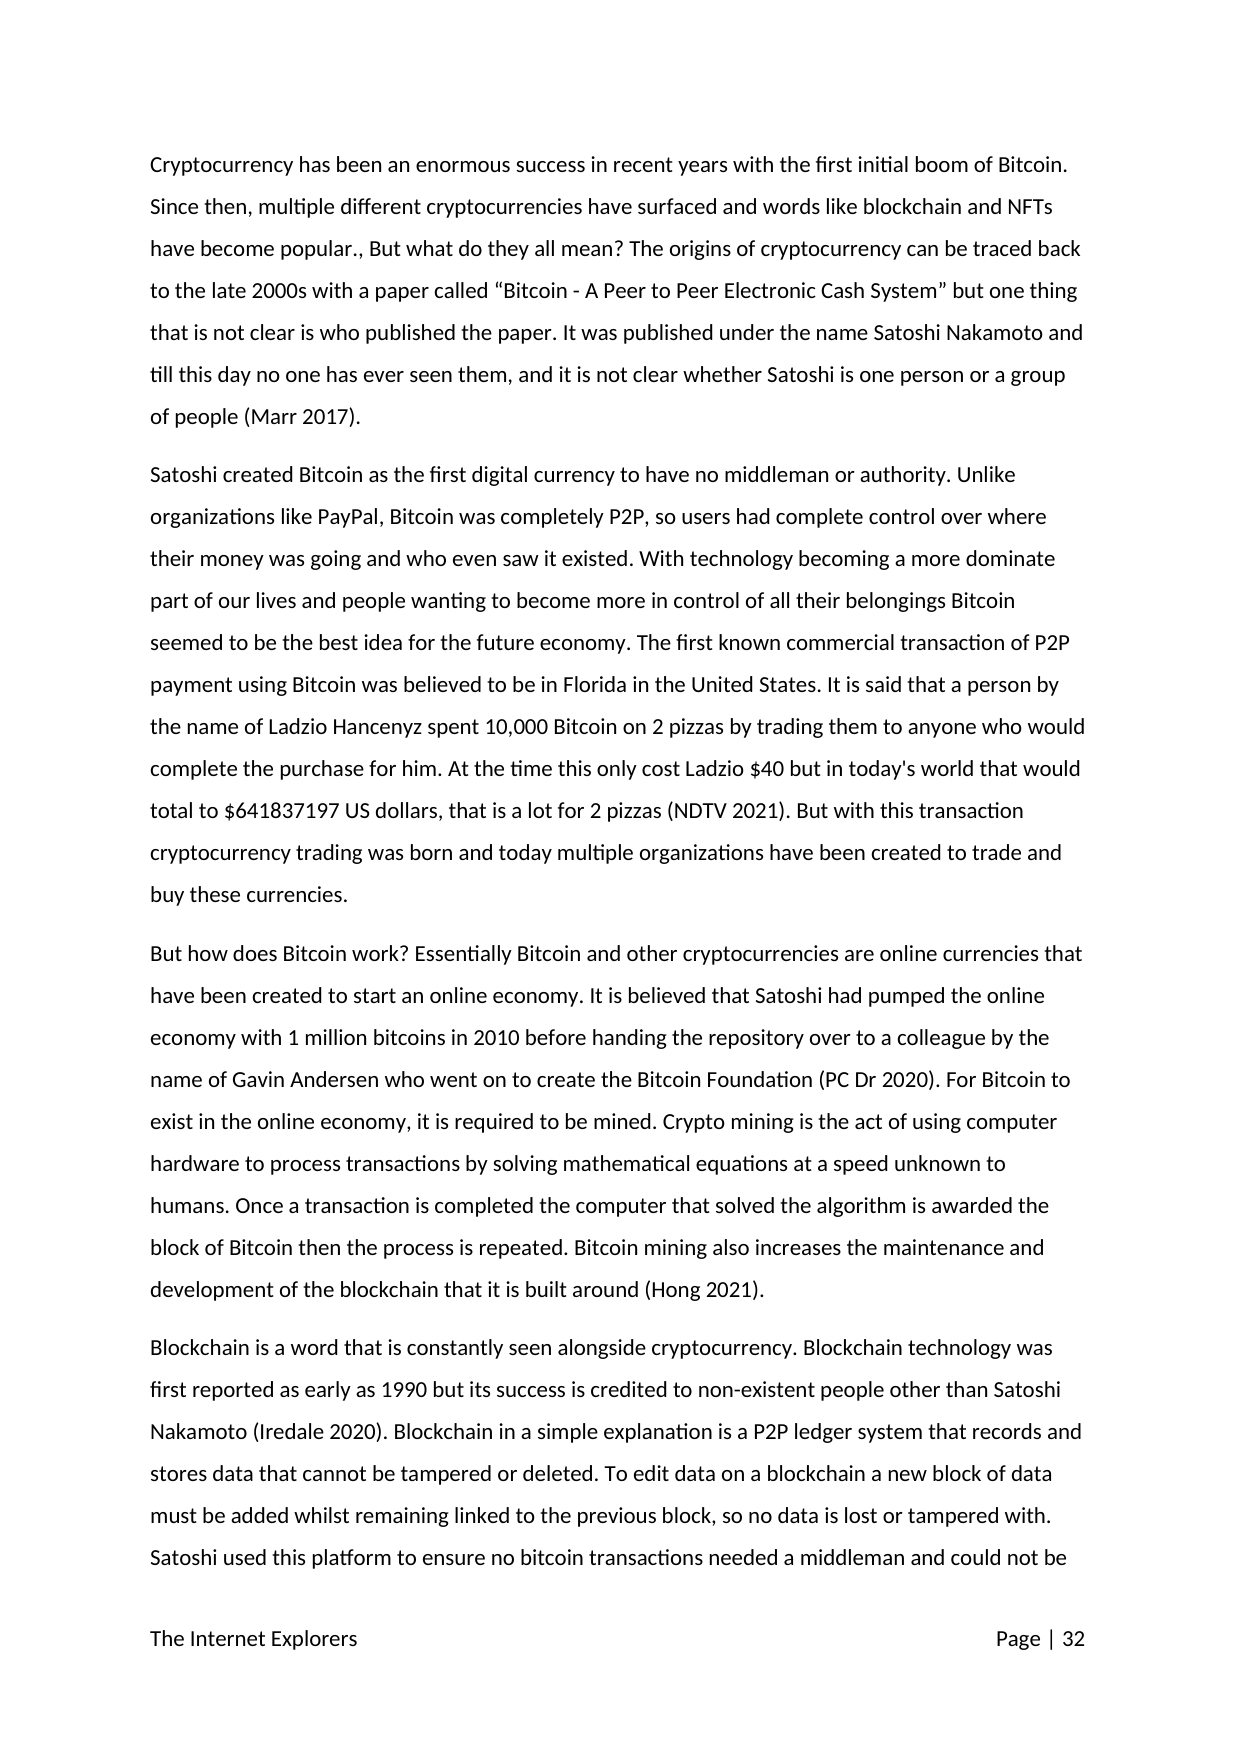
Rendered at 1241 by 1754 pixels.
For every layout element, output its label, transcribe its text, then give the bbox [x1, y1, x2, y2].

text Cryptocurrency has been an enormous success in recent years with the first initial boom of Bitcoin. Since then, multiple different cryptocurrencies have surfaced and words like blockchain and NFTs have become popular., But what do they all mean? The origins of cryptocurrency can be traced back to the late 2000s with a paper called “Bitcoin - A Peer to Peer Electronic Cash System” but one thing that is not clear is who published the paper. It was published under the name Satoshi Nakamoto and till this day no one has ever seen them, and it is not clear whether Satoshi is one person or a group of people (Marr 2017). [150, 150, 1090, 430]
text Satoshi created Bitcoin as the first digital currency to have no middleman or authority. Unlike organizations like PayPal, Bitcoin was completely P2P, so users had complete control over where their money was going and who even saw it existed. With technology becoming a more dominate part of our lives and people wanting to become more in control of all their belongings Bitcoin seemed to be the best idea for the future economy. The first known commercial transaction of P2P payment using Bitcoin was believed to be in Florida in the United States. It is said that a person by the name of Ladzio Hancenyz spent 10,000 Bitcoin on 2 pizzas by trading them to anyone who would complete the purchase for him. At the time this only cost Ladzio $40 but in today's world that would total to $641837197 US dollars, that is a lot for 2 pizzas (NDTV 2021). But with this transaction cryptocurrency trading was born and today multiple organizations have been created to trade and buy these currencies. [150, 461, 1090, 908]
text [150, 1333, 1090, 1571]
text But how does Bitcoin work? Essentially Bitcoin and other cryptocurrencies are online currencies that have been created to start an online economy. It is believed that Satoshi had pumped the online economy with 1 million bitcoins in 2010 before handing the repository over to a colleague by the name of Gavin Andersen who went on to create the Bitcoin Foundation (PC Dr 2020). For Bitcoin to exist in the online economy, it is required to be mined. Crypto mining is the act of using computer hardware to process transactions by solving mathematical equations at a speed unknown to humans. Once a transaction is completed the computer that solved the algorithm is awarded the block of Bitcoin then the process is repeated. Bitcoin mining also increases the maintenance and development of the blockchain that it is built around (Hong 2021). [150, 939, 1090, 1303]
